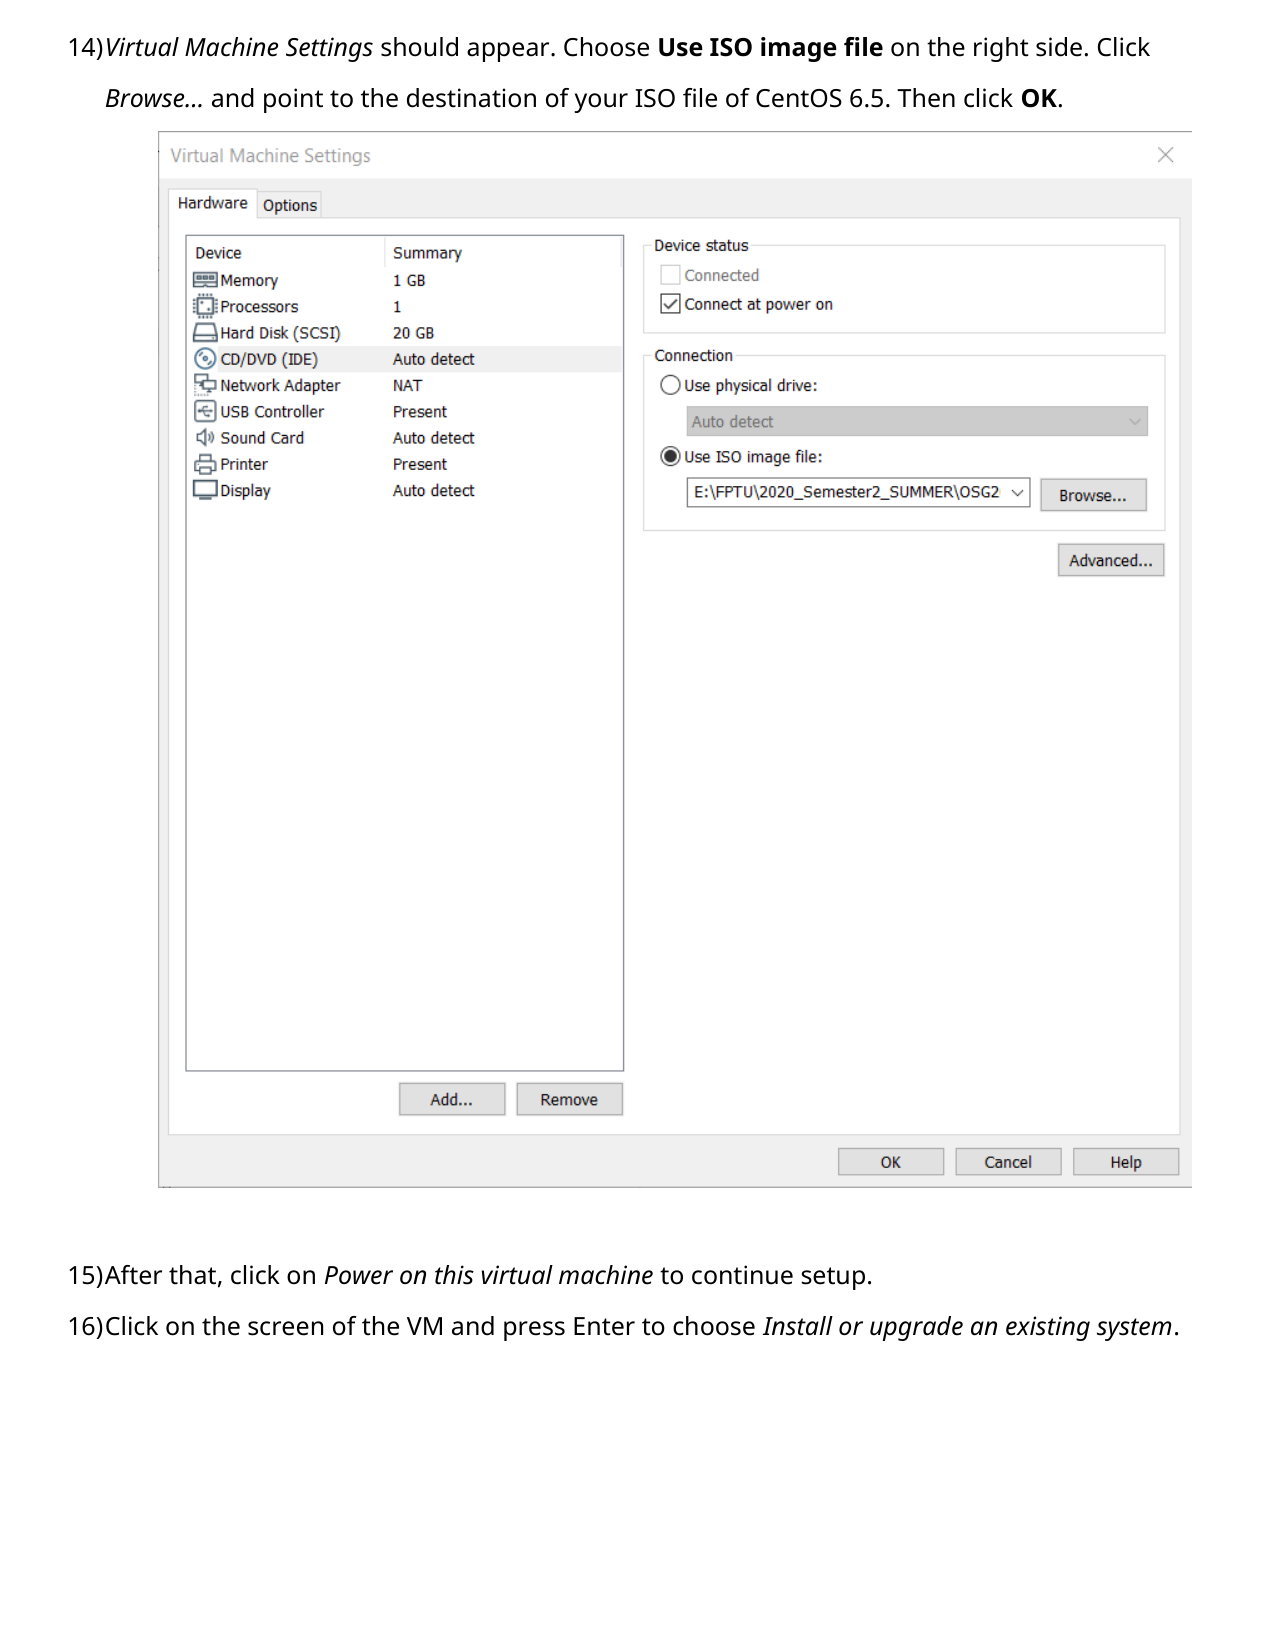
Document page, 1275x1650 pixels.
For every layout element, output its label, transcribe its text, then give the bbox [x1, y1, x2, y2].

list Click on the screen of the VM and press Enter to choose Install or upgrade an existing system. [67, 1308, 1245, 1343]
picture [158, 131, 1192, 1188]
list Virtual Machine Settings should appear. Choose Use ISO image file on the right side. Click Browse… and point to the destination of your ISO file of CentOS 6.5. Then click OK. [67, 29, 1245, 115]
list After that, click on Power on this virtual machine to continue setup. [67, 1257, 1245, 1292]
